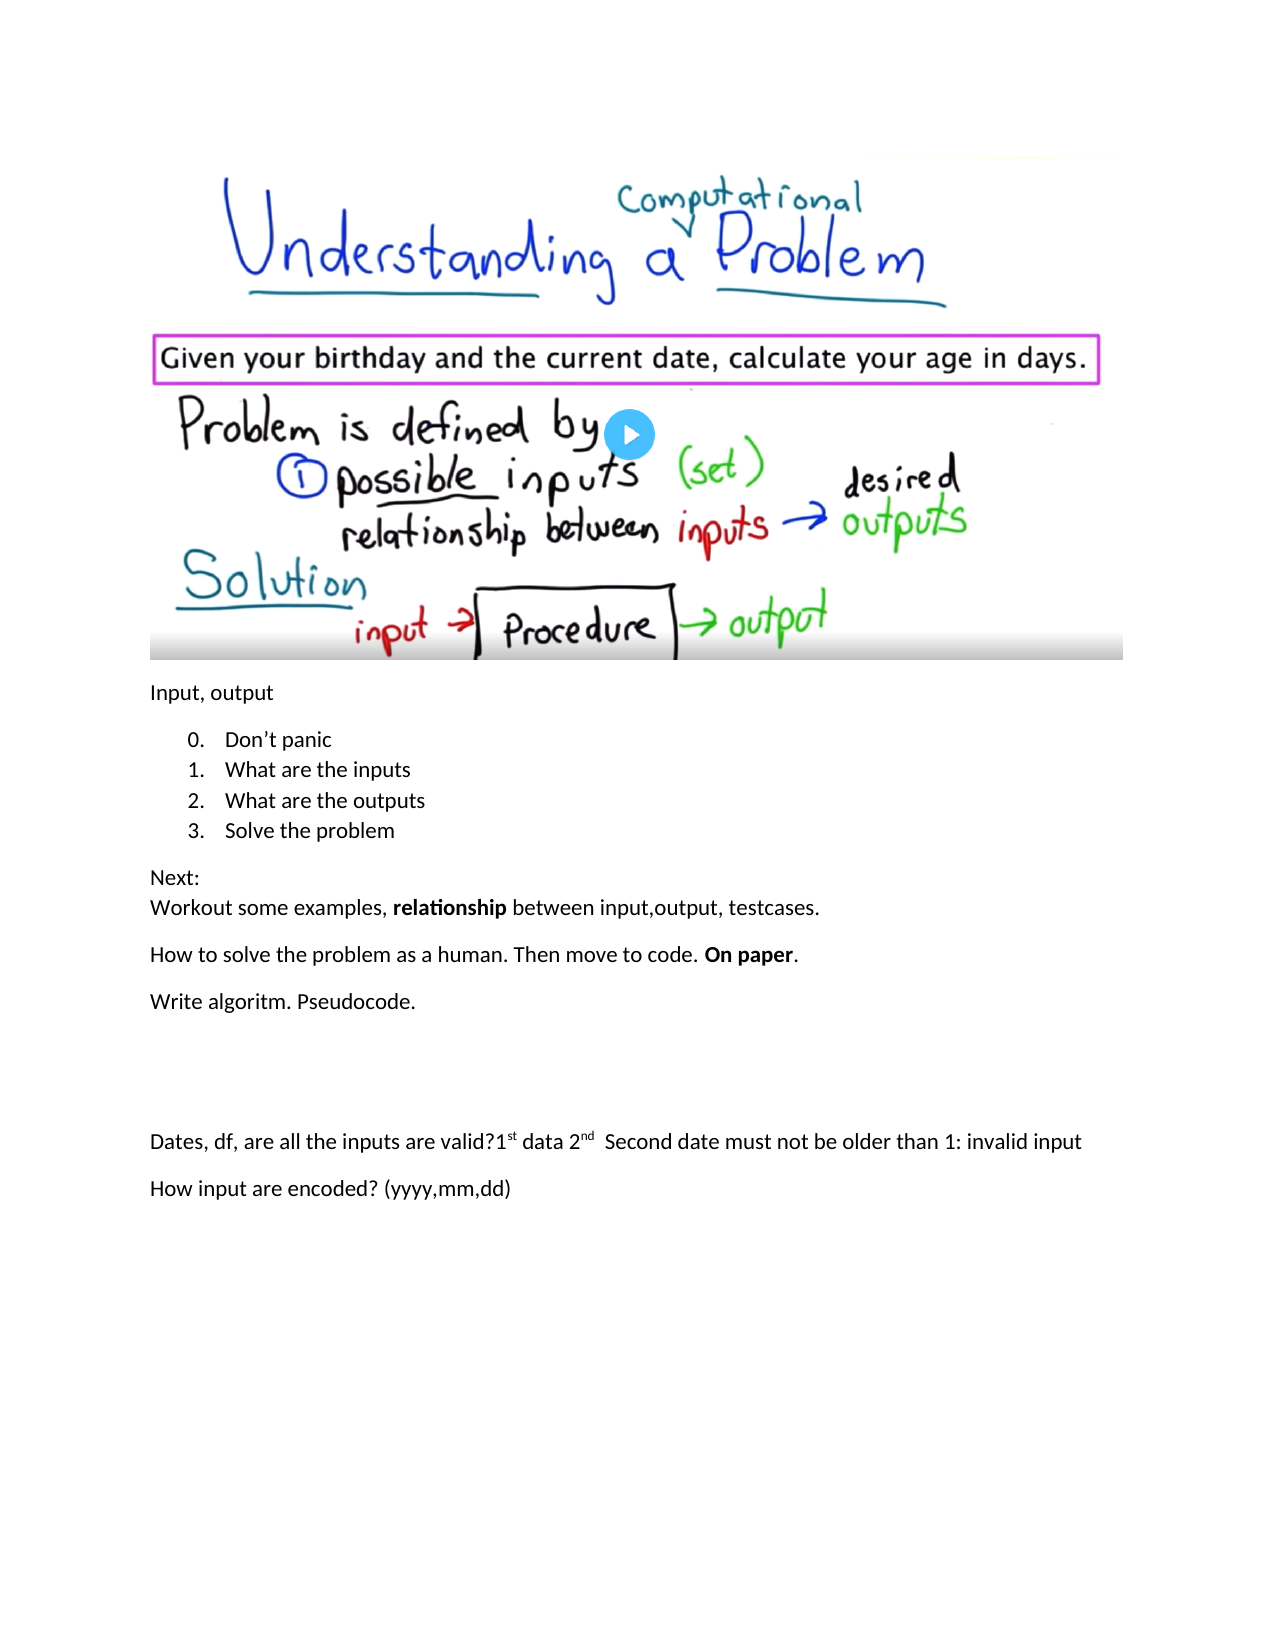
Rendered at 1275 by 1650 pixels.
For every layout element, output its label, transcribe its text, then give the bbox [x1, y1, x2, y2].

text Dates, df, are all the inputs are valid?1st data 2nd Second date must not be older than 1: invalid input [150, 1127, 1125, 1156]
list Solve the problem [187, 816, 1125, 844]
list What are the outputs [187, 786, 1125, 814]
text How input are encoded? (yyyy,mm,dd) [150, 1174, 1125, 1202]
list What are the inputs [187, 756, 1125, 784]
list Don’t panic [187, 725, 1125, 753]
text How to solve the problem as a human. Then move to code. On paper. [150, 940, 1125, 968]
picture [150, 150, 1125, 660]
text Write algoritm. Pseudocode. [150, 987, 1125, 1015]
text Input, output [150, 678, 1125, 707]
text Next: Workout some examples, relationship between input,output, testcases. [150, 863, 1125, 921]
